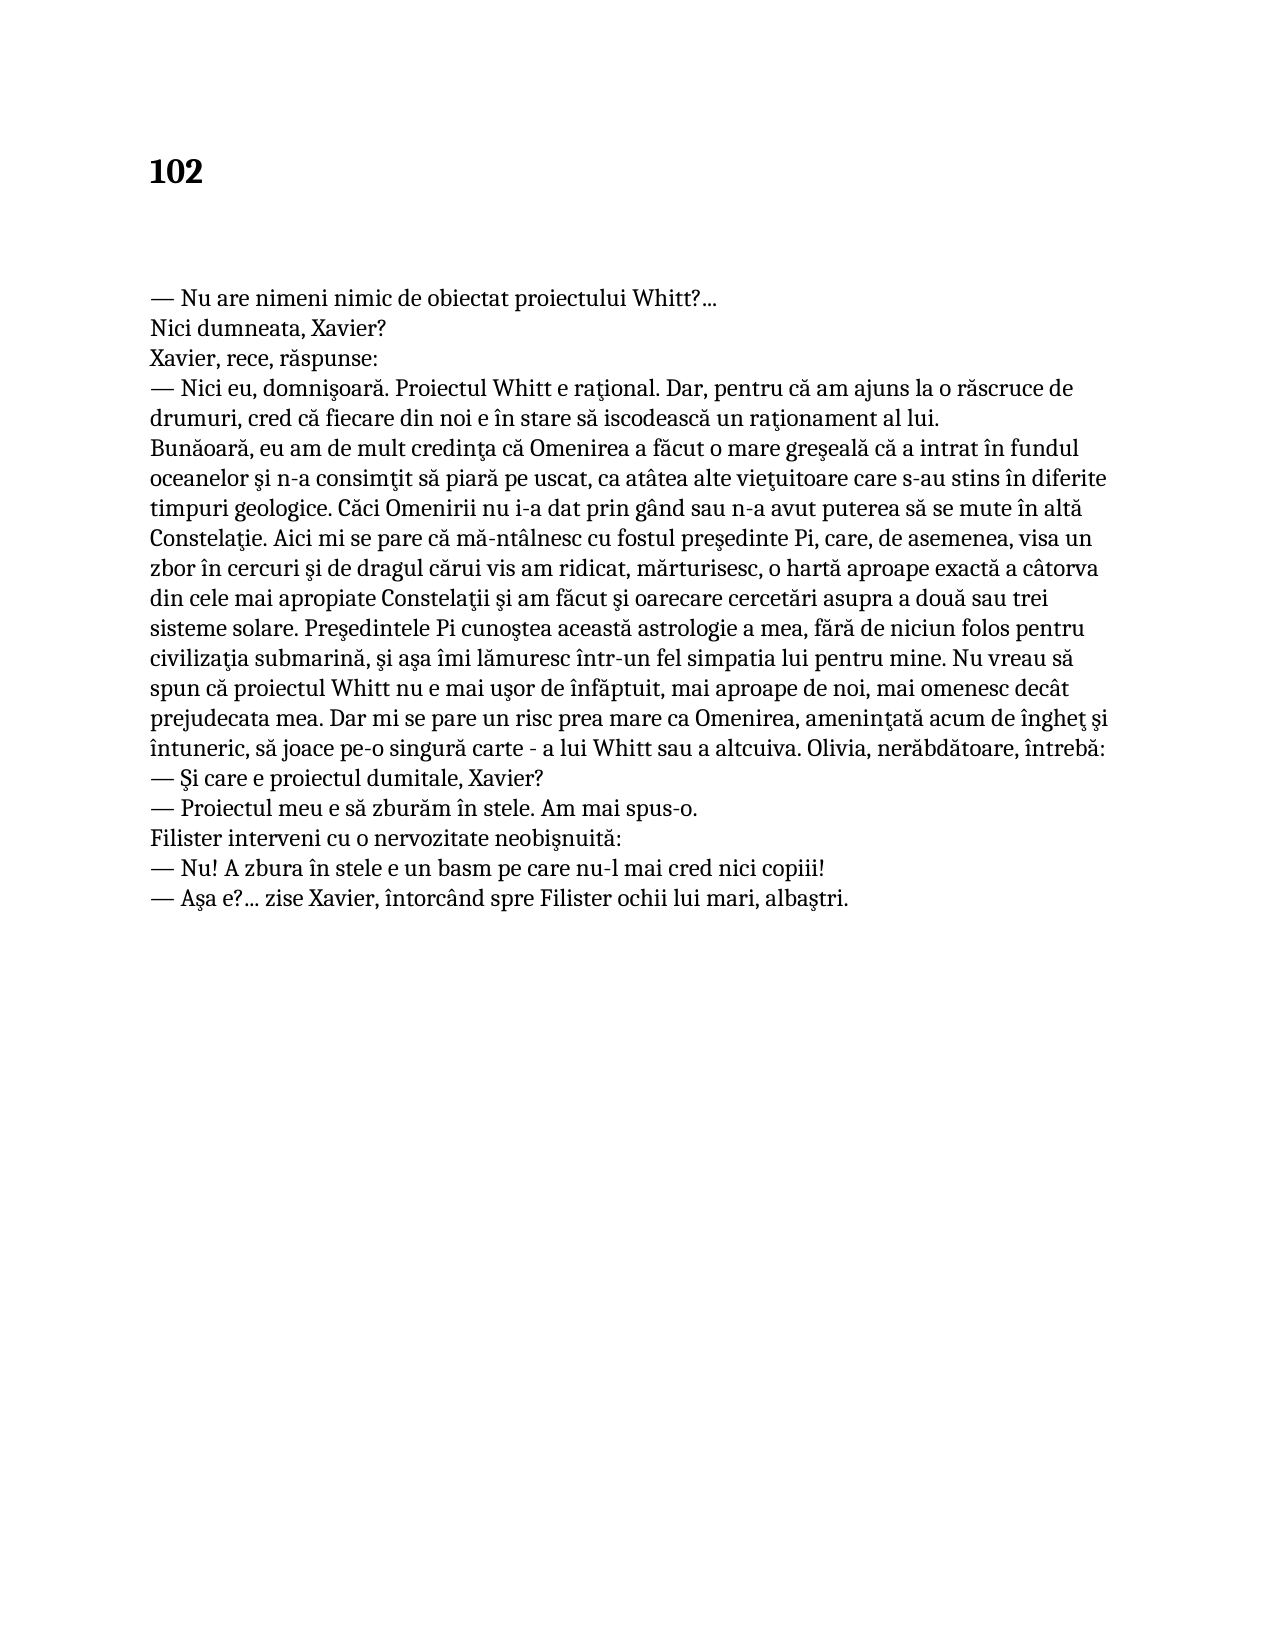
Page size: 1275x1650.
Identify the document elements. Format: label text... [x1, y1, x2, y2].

text Bunăoară, eu am de mult credinţa că Omenirea a făcut o mare greşeală că a intrat în fundul oceanelor şi n-a consimţit să piară pe uscat, ca atâtea alte vieţuitoare care s-au stins în diferite timpuri geologice. Căci Omenirii nu i-a dat prin gând sau n-a avut puterea să se mute în altă Constelaţie. Aici mi se pare că mă-ntâlnesc cu fostul preşedinte Pi, care, de asemenea, visa un zbor în cercuri şi de dragul cărui vis am ridicat, mărturisesc, o hartă aproape exactă a câtorva din cele mai apropiate Constelaţii şi am făcut şi oarecare cercetări asupra a două sau trei sisteme solare. Preşedintele Pi cunoştea această astrologie a mea, fără de niciun folos pentru civilizaţia submarină, şi aşa îmi lămuresc într-un fel simpatia lui pentru mine. Nu vreau să spun că proiectul Whitt nu e mai uşor de înfăptuit, mai aproape de noi, mai omenesc decât prejudecata mea. Dar mi se pare un risc prea mare ca Omenirea, ameninţată acum de îngheţ şi întuneric, să joace pe-o singură carte - a lui Whitt sau a altcuiva. Olivia, nerăbdătoare, întrebă: [150, 432, 1125, 762]
text — Proiectul meu e să zburăm în stele. Am mai spus-o. [150, 792, 1125, 822]
text — Aşa e?... zise Xavier, întorcând spre Filister ochii lui mari, albaştri. [150, 882, 1125, 912]
subtitle 102 [150, 150, 1125, 192]
text Xavier, rece, răspunse: [150, 342, 1125, 372]
text — Nu! A zbura în stele e un basm pe care nu-l mai cred nici copiii! [150, 852, 1125, 882]
text Filister interveni cu o nervozitate neobişnuită: [150, 822, 1125, 852]
text — Nu are nimeni nimic de obiectat proiectului Whitt?... [150, 282, 1125, 312]
text Nici dumneata, Xavier? [150, 312, 1125, 342]
text — Şi care e proiectul dumitale, Xavier? [150, 762, 1125, 792]
text — Nici eu, domnişoară. Proiectul Whitt e raţional. Dar, pentru că am ajuns la o răscruce de drumuri, cred că fiecare din noi e în stare să iscodească un raţionament al lui. [150, 372, 1125, 432]
